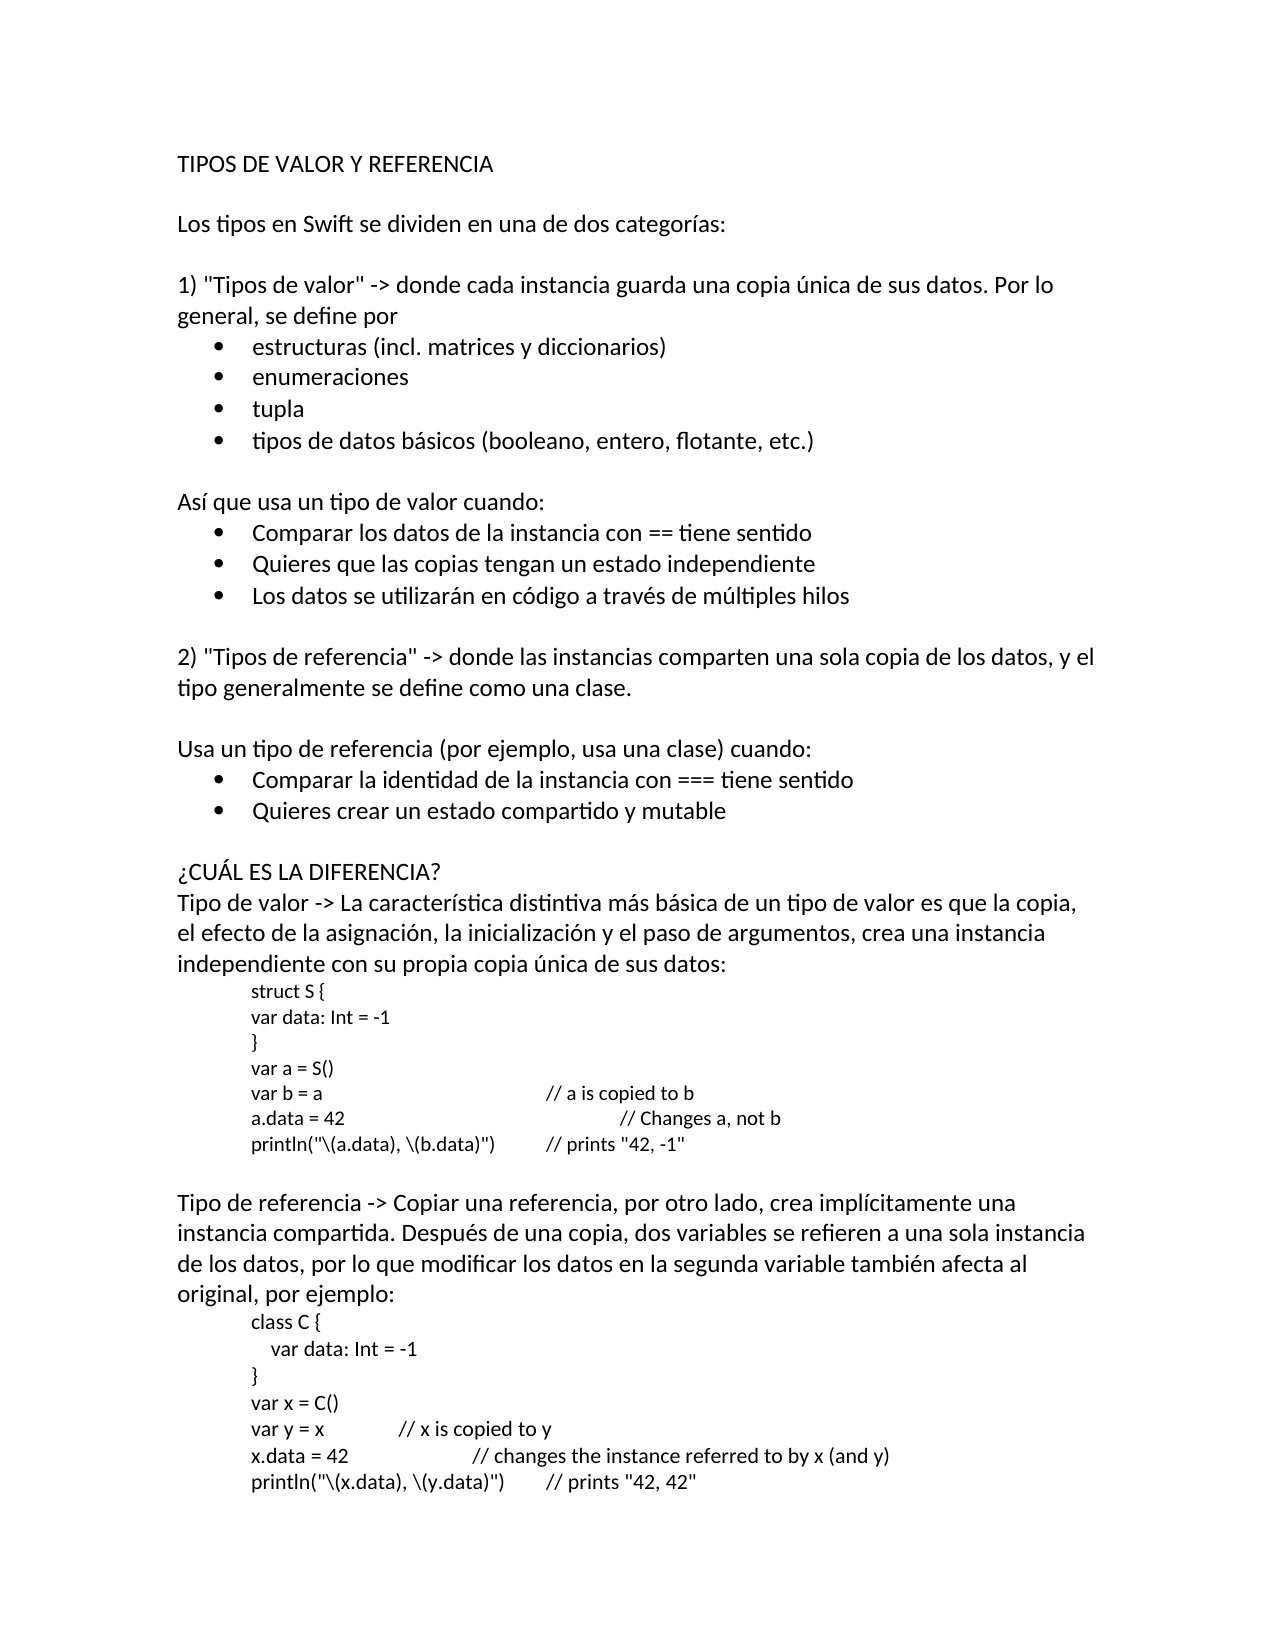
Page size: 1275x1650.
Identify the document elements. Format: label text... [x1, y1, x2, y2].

text Usa un tipo de referencia (por ejemplo, usa una clase) cuando: [177, 733, 1108, 763]
list "Tipos de referencia" -> donde las instancias comparten una sola copia de los datos, y el tipo generalmente se define como una clase. [177, 641, 1096, 702]
list tipos de datos básicos (booleano, entero, flotante, etc.) [214, 424, 1108, 456]
text var a = S() [251, 1055, 1108, 1080]
text Los tipos en Swift se dividen en una de dos categorías: [177, 209, 1108, 239]
list Comparar los datos de la instancia con == tiene sentido [214, 517, 1108, 547]
list Quieres que las copias tengan un estado independiente [214, 547, 1108, 579]
text a.data = 42 // Changes a, not b [251, 1105, 1108, 1131]
text x.data = 42 // changes the instance referred to by x (and y) println("\(x.data), \(y.data)") // prints "42, 42" [251, 1442, 890, 1495]
list Comparar la identidad de la instancia con === tiene sentido [214, 763, 1108, 795]
text var data: Int = -1 [251, 1004, 1108, 1029]
text println("\(a.data), \(b.data)") // prints "42, -1" [251, 1131, 1108, 1156]
list tupla [214, 392, 1108, 424]
list estructuras (incl. matrices y diccionarios) [214, 331, 1108, 361]
text var x = C() [251, 1389, 1108, 1415]
text } [251, 1029, 1108, 1055]
list Quieres crear un estado compartido y mutable [214, 795, 1108, 826]
text var b = a // a is copied to b [251, 1080, 1108, 1105]
text Tipo de referencia -> Copiar una referencia, por otro lado, crea implícitamente una instancia compartida. Después de una copia, dos variables se refieren a una sola instancia de los datos, por lo que modificar los datos en la segunda variable también afecta al original, por ejemplo: [177, 1187, 1088, 1309]
text ¿CUÁL ES LA DIFERENCIA? [177, 856, 1108, 887]
text var data: Int = -1 [271, 1335, 1108, 1362]
text } [251, 1362, 1108, 1388]
text Tipo de valor -> La característica distintiva más básica de un tipo de valor es que la copia, el efecto de la asignación, la inicialización y el paso de argumentos, crea una instancia independiente con su propia copia única de sus datos: [177, 887, 1080, 978]
text Así que usa un tipo de valor cuando: [177, 486, 1108, 517]
list Los datos se utilizarán en código a través de múltiples hilos [214, 579, 1108, 611]
text class C { [251, 1309, 1108, 1335]
text var y = x // x is copied to y [251, 1415, 1108, 1442]
text struct S { [251, 978, 1108, 1004]
list "Tipos de valor" -> donde cada instancia guarda una copia única de sus datos. Por lo general, se define por [177, 270, 1054, 331]
text TIPOS DE VALOR Y REFERENCIA [177, 148, 1108, 178]
list enumeraciones [214, 362, 1108, 392]
